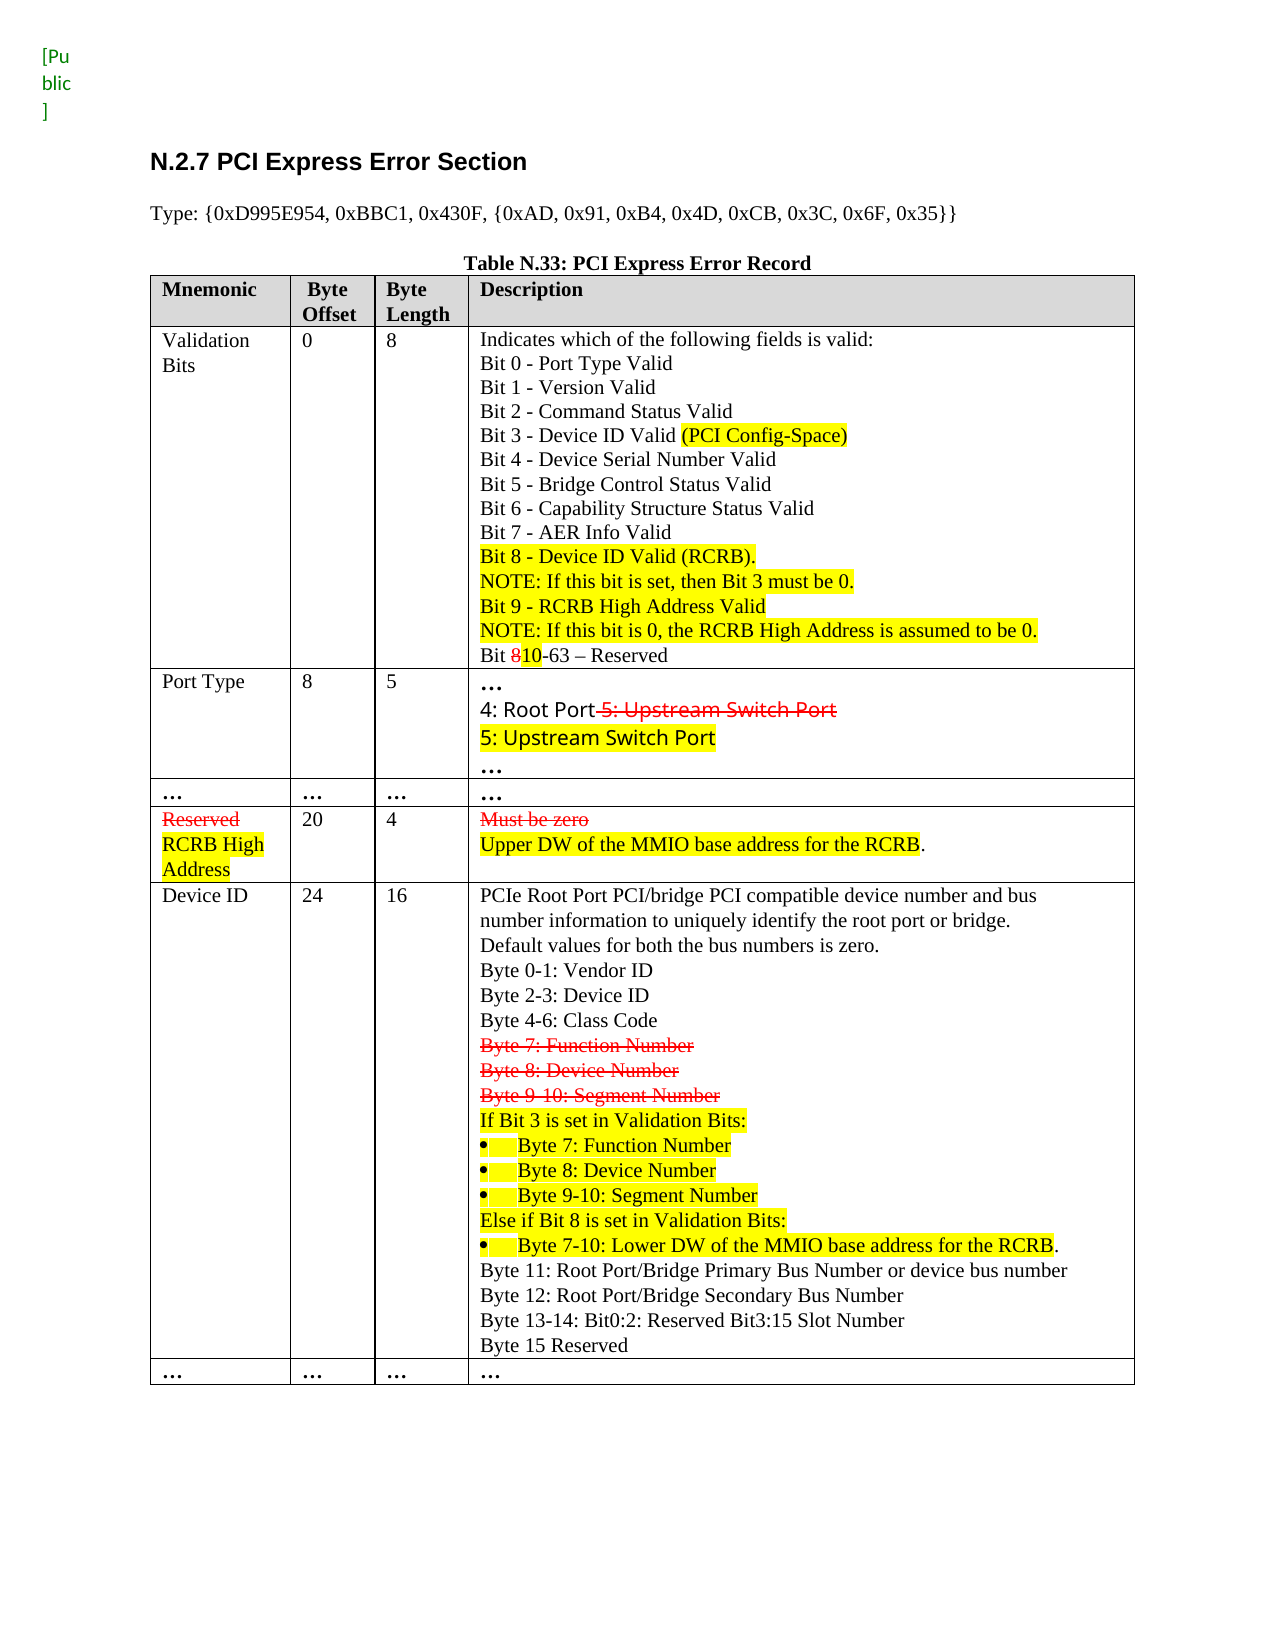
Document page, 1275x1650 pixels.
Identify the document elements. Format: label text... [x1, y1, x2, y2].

table_cell Indicates which of the following fields is valid: Bit 0 - Port Type Valid Bit 1 - Version Valid Bit 2 - Command Status Valid Bit 3 - Device ID Valid (PCI Config-Space) Bit 4 - Device Serial Number Valid Bit 5 - Bridge Control Status Valid Bit 6 - Capability Structure Status Valid Bit 7 - AER Info Valid Bit 8 - Device ID Valid (RCRB). NOTE: If this bit is set, then Bit 3 must be 0. Bit 9 - RCRB High Address Valid NOTE: If this bit is 0, the RCRB High Address is assumed to be 0. Bit 810-63 – Reserved [469, 327, 1134, 668]
table_cell … [151, 1359, 290, 1384]
table_cell … [469, 1359, 1134, 1384]
table_cell 24 [291, 883, 374, 1358]
text Table N.33: PCI Express Error Record [150, 250, 1125, 275]
table_cell 8 [291, 669, 374, 778]
table_cell … [291, 1359, 374, 1384]
table_cell … [376, 779, 468, 806]
table_cell … [151, 779, 290, 806]
table_cell 16 [376, 883, 468, 1358]
table_cell Port Type [151, 669, 290, 778]
table_header Description [469, 276, 1134, 326]
table_cell 4 [376, 807, 468, 882]
table_cell … 4: Root Port 5: Upstream Switch Port 5: Upstream Switch Port … [469, 669, 1134, 778]
table_header Byte Offset [291, 276, 374, 326]
table_cell Device ID [151, 883, 290, 1358]
table_cell 8 [376, 327, 468, 668]
table_cell Must be zero Upper DW of the MMIO base address for the RCRB. [469, 807, 1134, 882]
table_cell … [376, 1359, 468, 1384]
text Type: {0xD995E954, 0xBBC1, 0x430F, {0xAD, 0x91, 0xB4, 0x4D, 0xCB, 0x3C, 0x6F, 0x35}} [150, 200, 1125, 225]
table_cell 0 [291, 327, 374, 668]
table_cell 5 [376, 669, 468, 778]
text N.2.7 PCI Express Error Section [150, 150, 1125, 175]
table_header Mnemonic [151, 276, 290, 326]
table_cell Validation Bits [151, 327, 290, 668]
table_cell 20 [291, 807, 374, 882]
table_cell Reserved RCRB High Address [151, 807, 290, 882]
table_cell … [291, 779, 374, 806]
table_cell … [469, 779, 1134, 806]
table_cell PCIe Root Port PCI/bridge PCI compatible device number and bus number information to uniquely identify the root port or bridge. Default values for both the bus numbers is zero. Byte 0-1: Vendor ID Byte 2-3: Device ID Byte 4-6: Class Code Byte 7: Function Number Byte 8: Device Number Byte 9-10: Segment Number If Bit 3 is set in Validation Bits: Byte 7: Function Number Byte 8: Device Number Byte 9-10: Segment Number Else if Bit 8 is set in Validation Bits: Byte 7-10: Lower DW of the MMIO base address for the RCRB. Byte 11: Root Port/Bridge Primary Bus Number or device bus number Byte 12: Root Port/Bridge Secondary Bus Number Byte 13-14: Bit0:2: Reserved Bit3:15 Slot Number Byte 15 Reserved [469, 883, 1134, 1358]
table_header Byte Length [376, 276, 468, 326]
